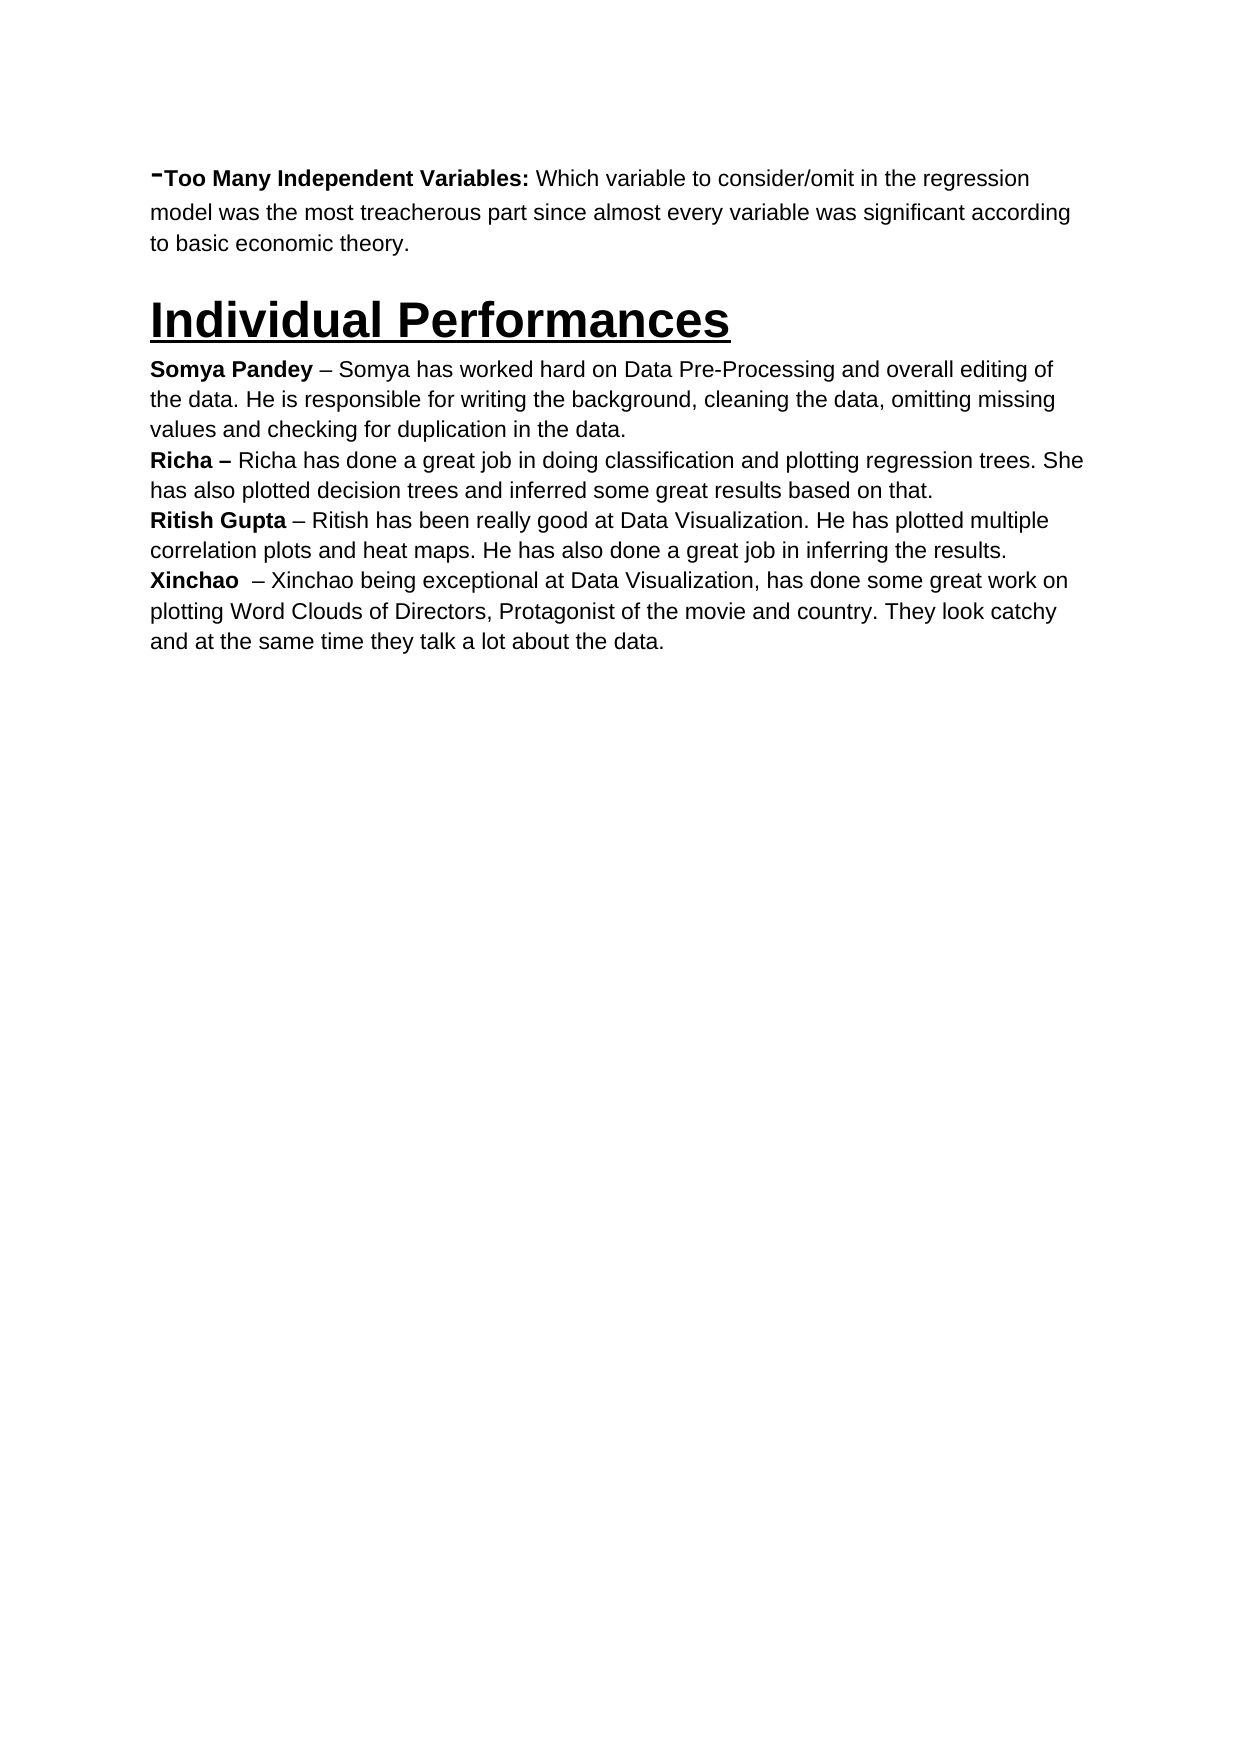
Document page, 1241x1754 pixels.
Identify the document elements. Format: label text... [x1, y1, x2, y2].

text Xinchao – Xinchao being exceptional at Data Visualization, has done some great work on plotting Word Clouds of Directors, Protagonist of the movie and country. They look catchy and at the same time they talk a lot about the data. [150, 567, 1090, 654]
text -Too Many Independent Variables: Which variable to consider/omit in the regression model was the most treacherous part since almost every variable was significant according to basic economic theory. [150, 148, 1090, 256]
text Richa – Richa has done a great job in doing classification and plotting regression trees. She has also plotted decision trees and inferred some great results based on that. [150, 447, 1090, 503]
text Somya Pandey – Somya has worked hard on Data Pre-Processing and overall editing of the data. He is responsible for writing the background, cleaning the data, omitting missing values and checking for duplication in the data. [150, 356, 1090, 443]
text Individual Performances [150, 290, 1090, 347]
text Ritish Gupta – Ritish has been really good at Data Visualization. He has plotted multiple correlation plots and heat maps. He has also done a great job in inferring the results. [150, 507, 1090, 564]
